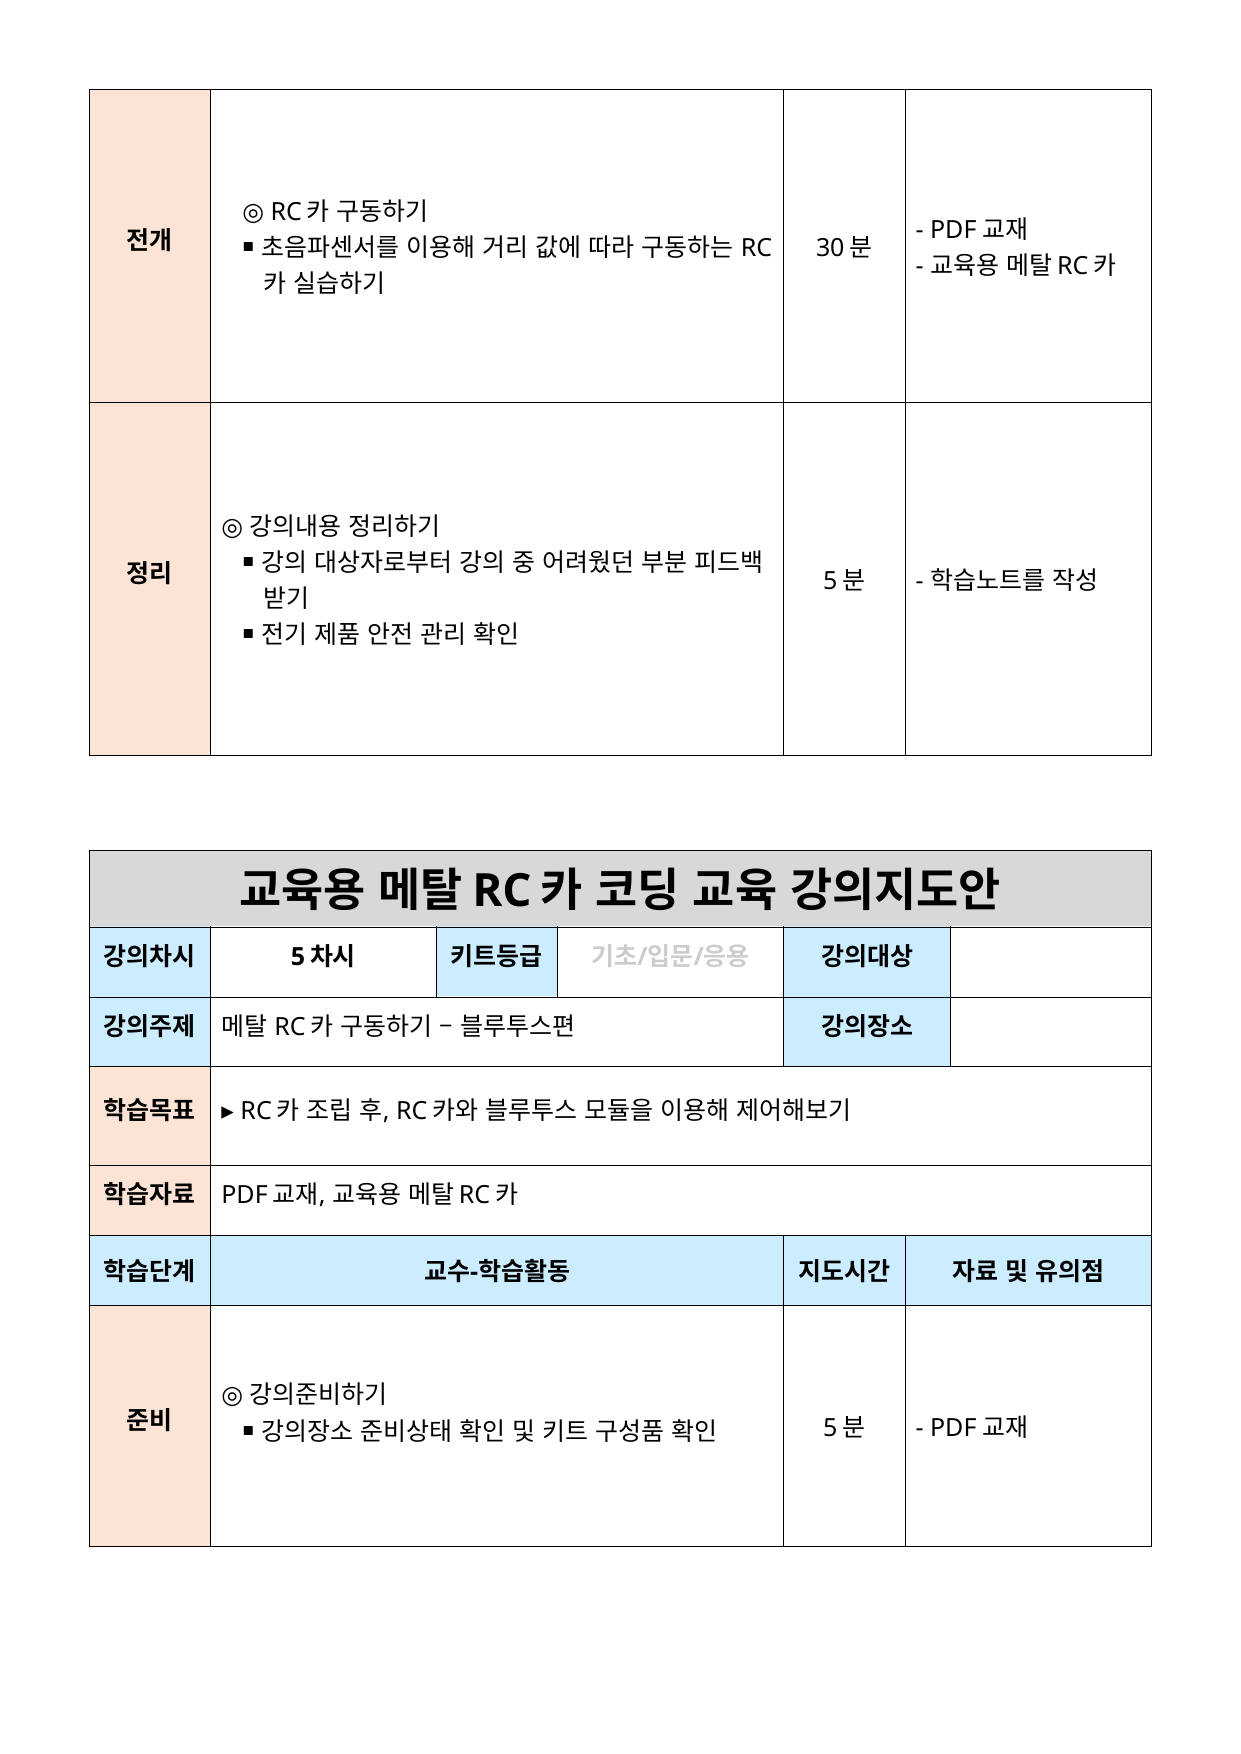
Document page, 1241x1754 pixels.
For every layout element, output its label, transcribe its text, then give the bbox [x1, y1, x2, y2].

table_cell - PDF 교재 - 교육용 메탈RC카 [906, 90, 1151, 402]
table_cell 기초/입문/응용 [558, 928, 783, 996]
table_cell 강의차시 [90, 928, 210, 996]
table_cell 5분 [784, 1306, 905, 1546]
table_cell 자료 및 유의점 [906, 1236, 1151, 1305]
table_cell - PDF 교재 [906, 1306, 1151, 1546]
table_cell 전개 [90, 90, 210, 402]
table_cell 키트등급 [437, 928, 557, 996]
table_cell 학습자료 [90, 1166, 210, 1235]
table_cell 5차시 [211, 928, 436, 996]
table_cell 5분 [784, 403, 905, 755]
table_cell ▸ RC카 조립 후, RC카와 블루투스 모듈을 이용해 제어해보기 [211, 1067, 1151, 1165]
table_cell 준비 [90, 1306, 210, 1546]
table_cell 학습목표 [90, 1067, 210, 1165]
table_cell 강의장소 [784, 998, 950, 1066]
table_cell 30분 [784, 90, 905, 402]
table_cell PDF교재, 교육용 메탈RC카 [211, 1166, 1151, 1235]
table_cell ◎ RC카 구동하기 ￭ 초음파센서를 이용해 거리 값에 따라 구동하는 RC카 실습하기 [211, 90, 783, 402]
table_cell 정리 [90, 403, 210, 755]
table_cell 강의주제 [90, 998, 210, 1066]
table_cell 강의대상 [784, 928, 950, 996]
table_cell [951, 998, 1151, 1066]
table_cell ◎ 강의내용 정리하기 ￭ 강의 대상자로부터 강의 중 어려웠던 부분 피드백 받기 ￭ 전기 제품 안전 관리 확인 [211, 403, 783, 755]
table_cell 메탈 RC카 구동하기 – 블루투스편 [211, 998, 783, 1066]
table_header 교육용 메탈RC카 코딩 교육 강의지도안 [90, 851, 1151, 926]
table_cell - 학습노트를 작성 [906, 403, 1151, 755]
table_cell 지도시간 [784, 1236, 905, 1305]
table_cell 교수-학습활동 [211, 1236, 783, 1305]
table_cell 학습단계 [90, 1236, 210, 1305]
table_cell ◎ 강의준비하기 ￭ 강의장소 준비상태 확인 및 키트 구성품 확인 [211, 1306, 783, 1546]
table_cell [951, 928, 1151, 996]
